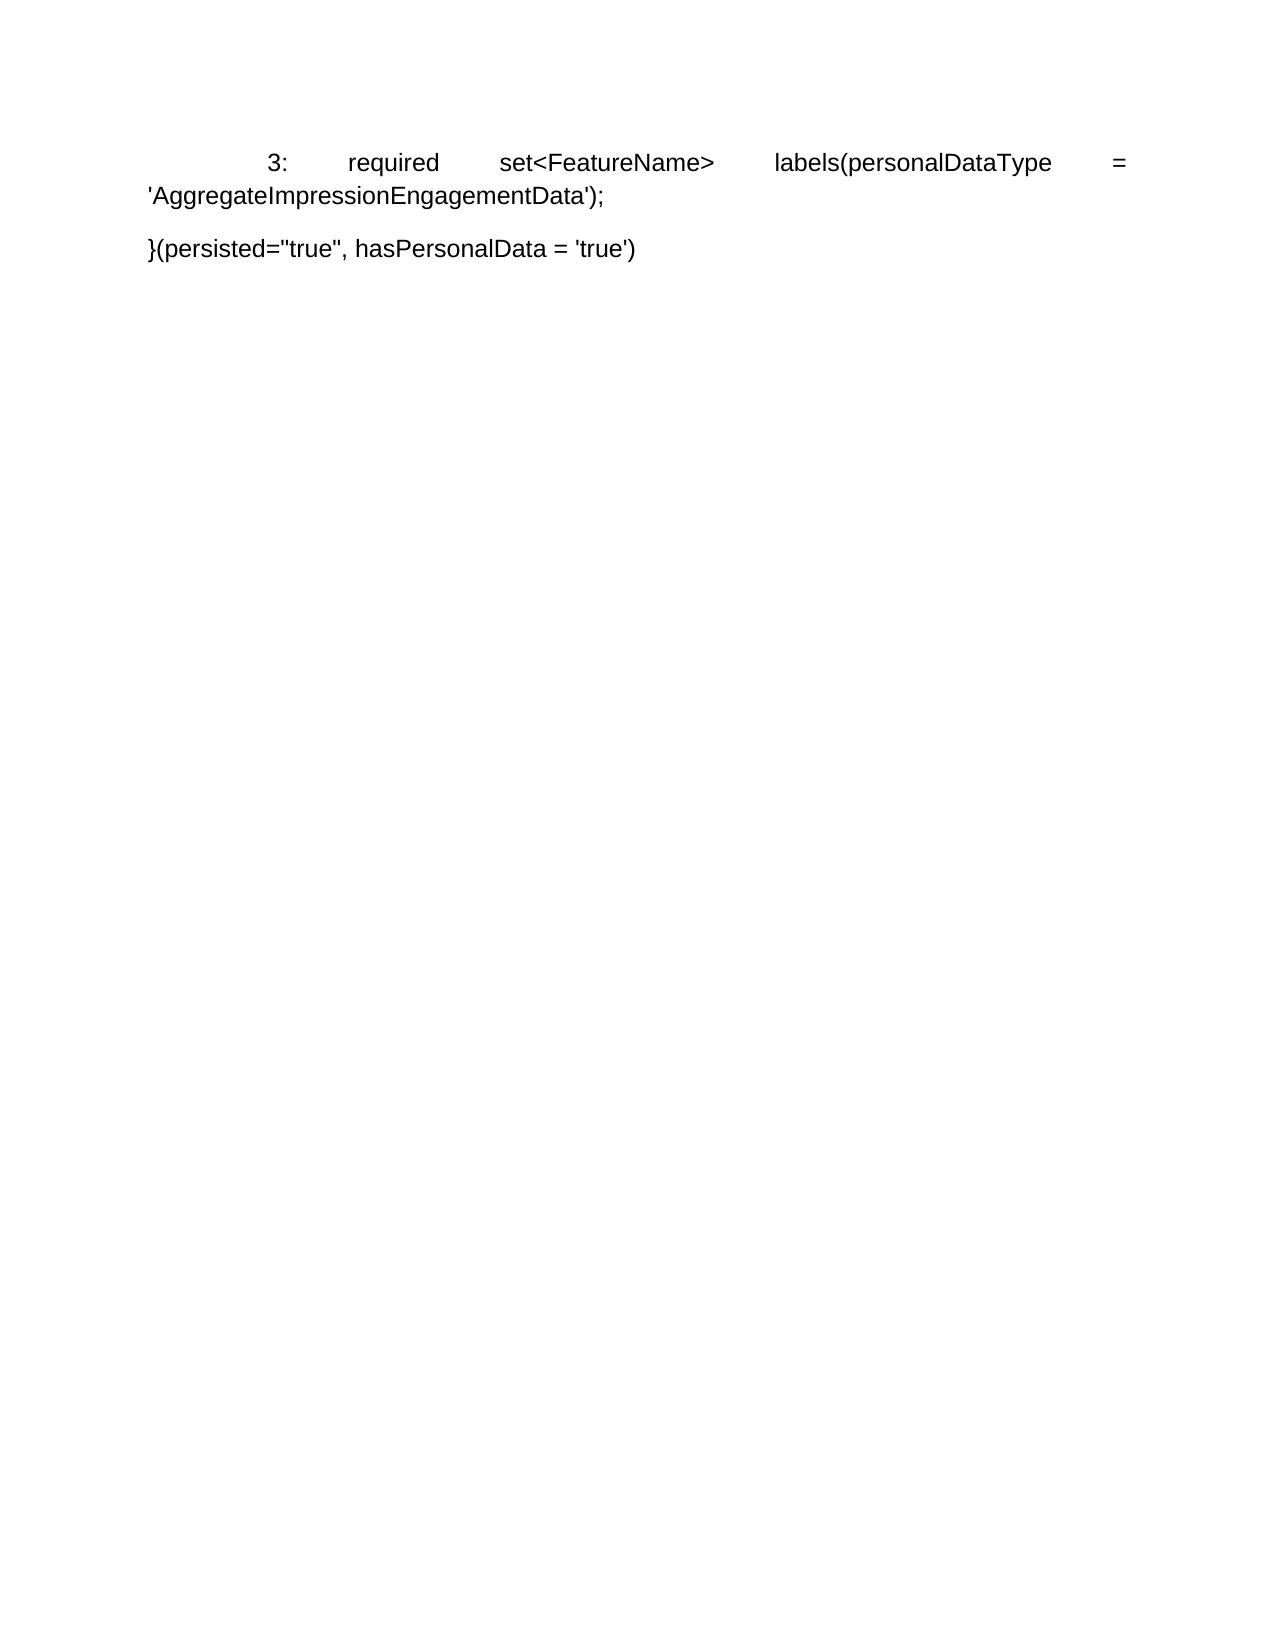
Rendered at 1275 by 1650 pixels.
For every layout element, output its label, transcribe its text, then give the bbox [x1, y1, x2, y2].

text 3: required set<FeatureName> labels(personalDataType = 'AggregateImpressionEngagementData'); [148, 148, 1127, 209]
text }(persisted="true", hasPersonalData = 'true') [148, 234, 1127, 263]
